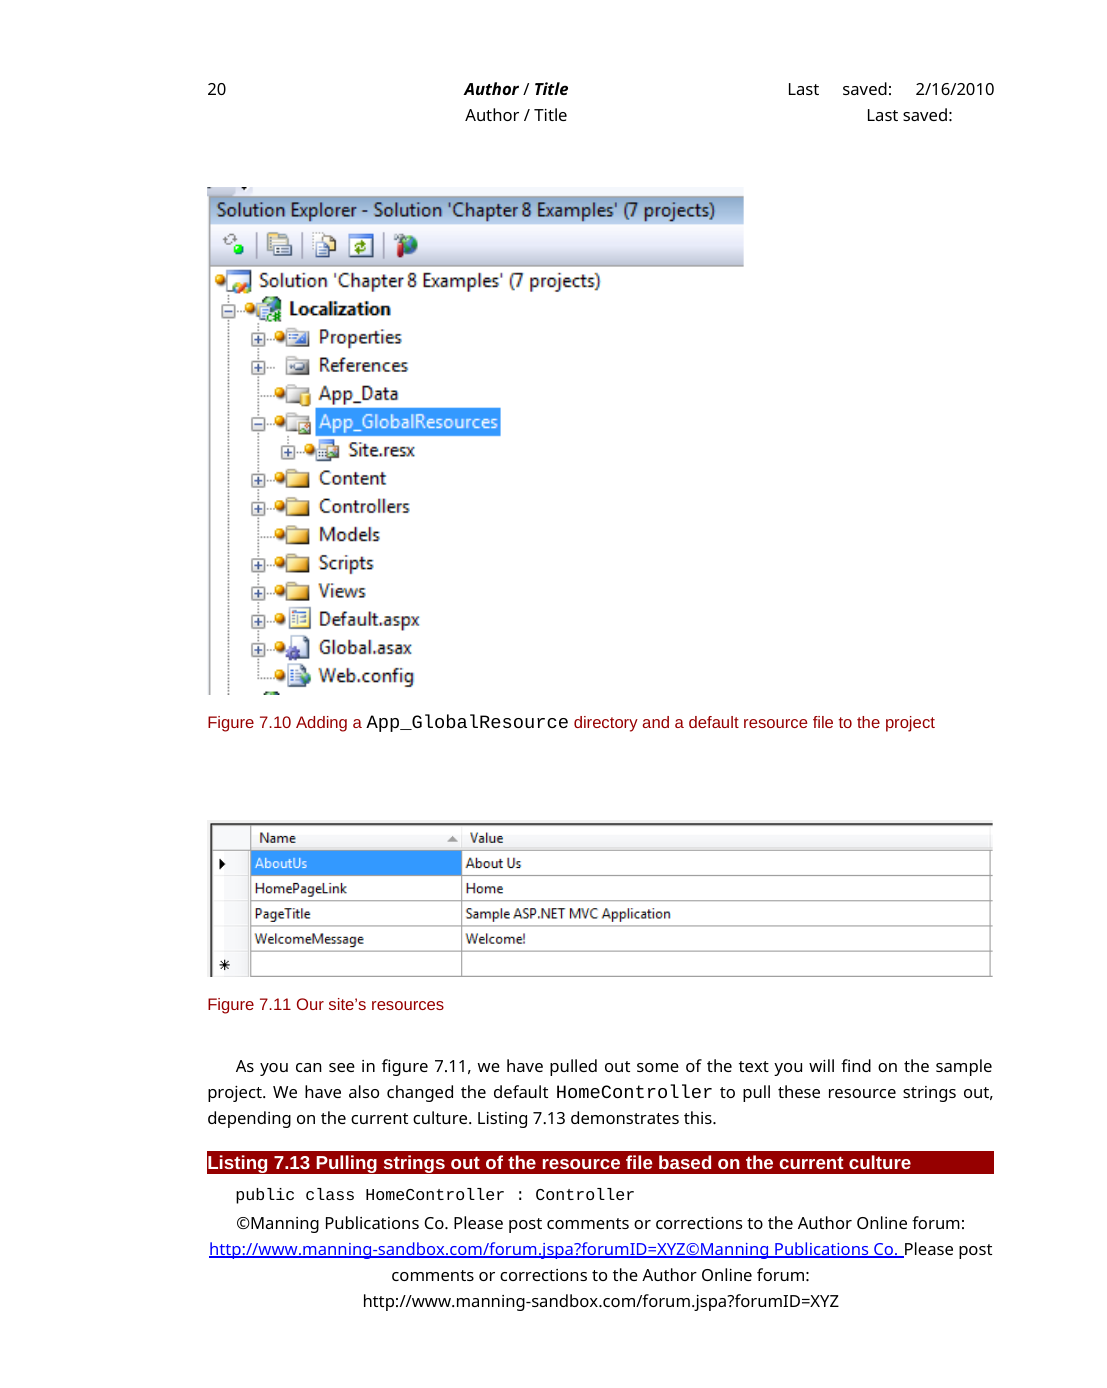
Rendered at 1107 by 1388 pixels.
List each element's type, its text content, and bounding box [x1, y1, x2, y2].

text As you can see in figure 7.11, we have pulled out some of the text you will find on the sample project. We have also changed the default HomeController to pull these resource strings out, depending on the current culture. Listing 7.13 demonstrates this. [207, 1052, 994, 1130]
list Listing 7.13 Pulling strings out of the resource file based on the current culture [207, 1151, 994, 1174]
text Figure 7.10 Adding a App_GlobalResource directory and a default resource file to the project [207, 711, 994, 732]
text public class HomeController : Controller [235, 1186, 994, 1205]
picture [207, 820, 993, 977]
text Figure 7.11 Our site’s resources [207, 993, 994, 1014]
picture [207, 187, 744, 695]
